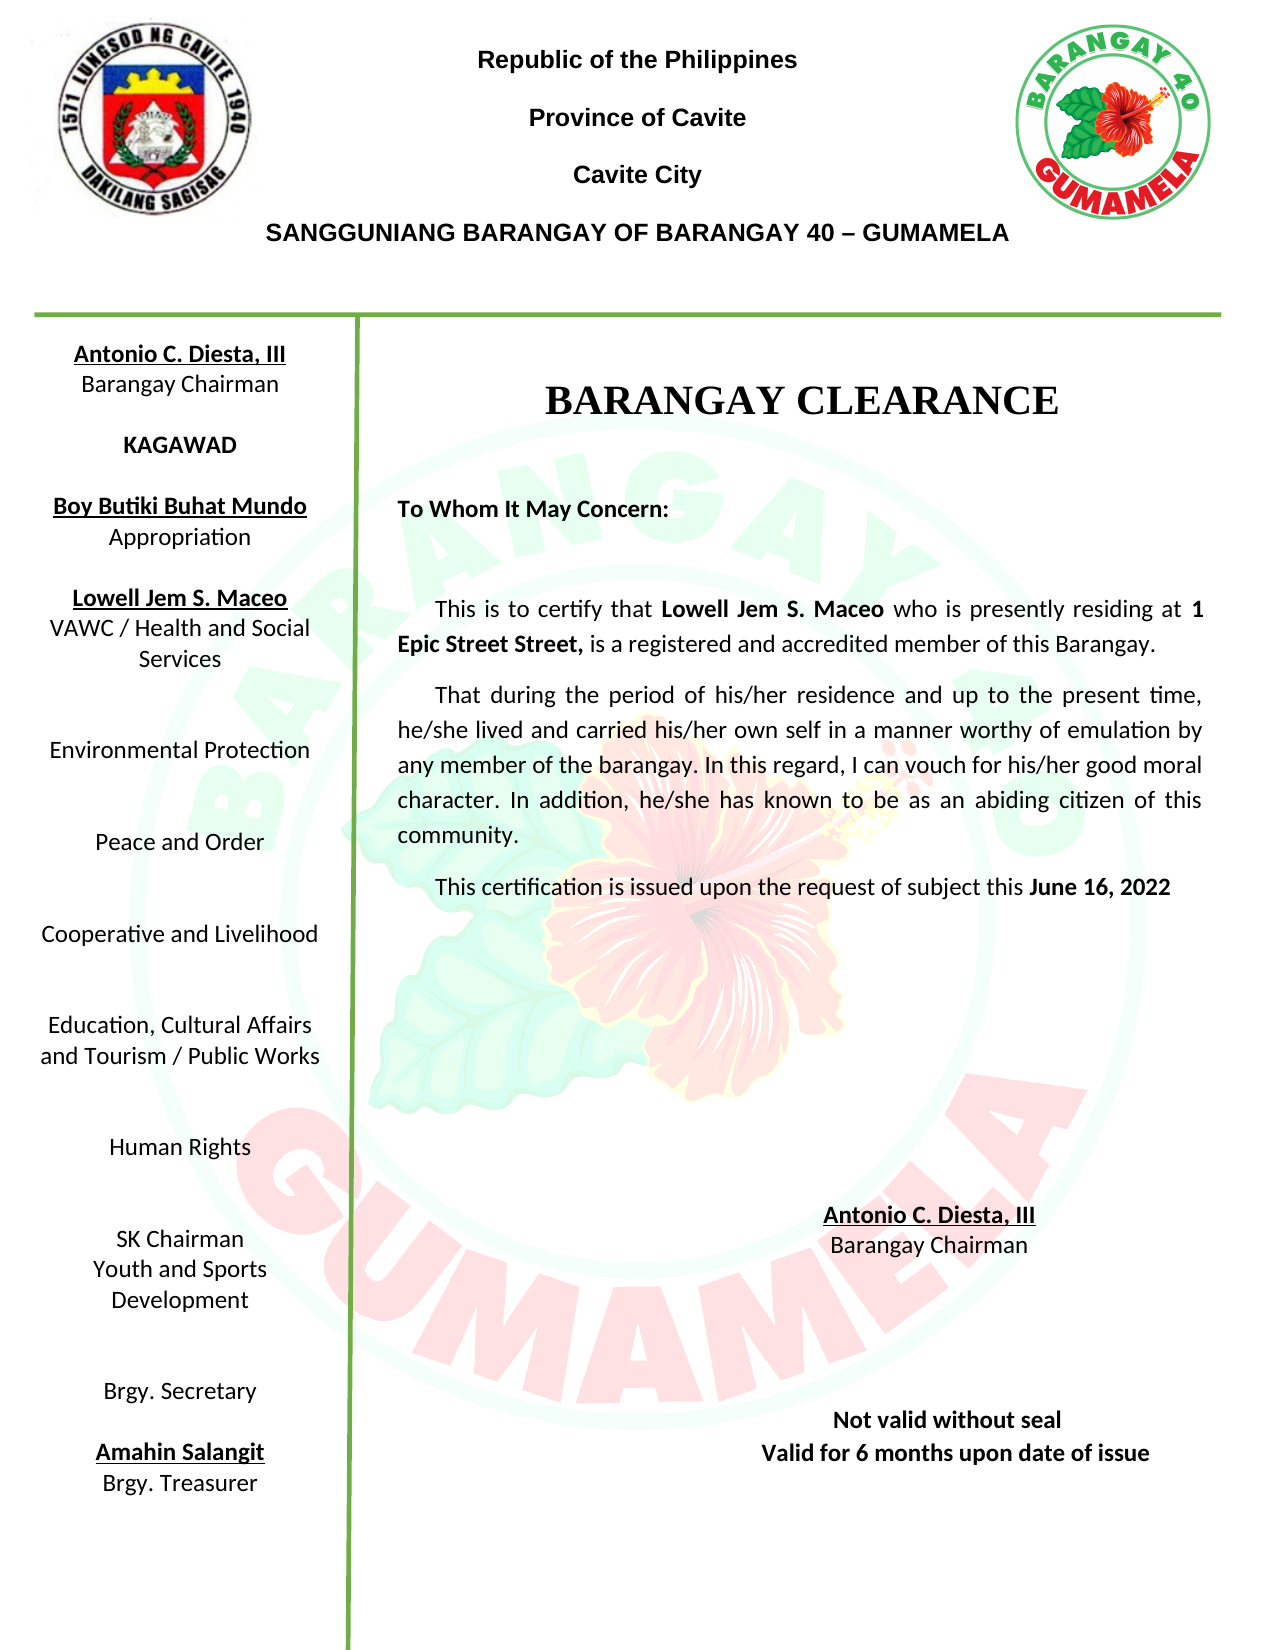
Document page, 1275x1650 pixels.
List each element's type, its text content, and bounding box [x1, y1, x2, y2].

picture [29, 5, 258, 218]
text KAGAWAD [30, 429, 330, 460]
text BARANGAY CLEARANCE [360, 376, 1245, 423]
text SK Chairman [30, 1223, 330, 1253]
text That during the period of his/her residence and up to the present time, he/she lived and carried his/her own self in a manner worthy of emulation by any member of the barangay. In this regard, I can vouch for his/her good moral character. In addition, he/she has known to be as an abiding citizen of this community. [397, 679, 1204, 850]
text Barangay Chairman [30, 368, 330, 399]
text Brgy. Treasurer [30, 1467, 330, 1498]
text VAWC / Health and Social Services [30, 612, 330, 673]
text Peace and Order [30, 826, 330, 857]
text Brgy. Secretary [30, 1376, 330, 1406]
text Education, Cultural Affairs and Tourism / Public Works [30, 1009, 330, 1070]
text Cooperative and Livelihood [30, 918, 330, 948]
text This certification is issued upon the request of subject this June 16, 2022 [397, 871, 1204, 902]
text Amahin Salangit [30, 1437, 330, 1467]
text Antonio C. Diesta, III [30, 338, 330, 368]
text Human Rights [30, 1131, 330, 1162]
picture [1007, 14, 1219, 226]
table_header Antonio C. Diesta, III Barangay Chairman [728, 1199, 1131, 1260]
text This is to certify that Lowell Jem S. Maceo who is presently residing at 1 Epic Street Street, is a registered and accredited member of this Barangay. [397, 593, 1204, 658]
text Youth and Sports Development [30, 1253, 330, 1314]
text To Whom It May Concern: [360, 493, 1245, 524]
text Boy Butiki Buhat Mundo [30, 490, 330, 521]
text Appropriation [30, 521, 330, 551]
text Valid for 6 months upon date of issue [360, 1438, 1245, 1468]
text Not valid without seal [360, 1405, 1245, 1435]
text Environmental Protection [30, 734, 330, 765]
text Lowell Jem S. Maceo [30, 582, 330, 612]
